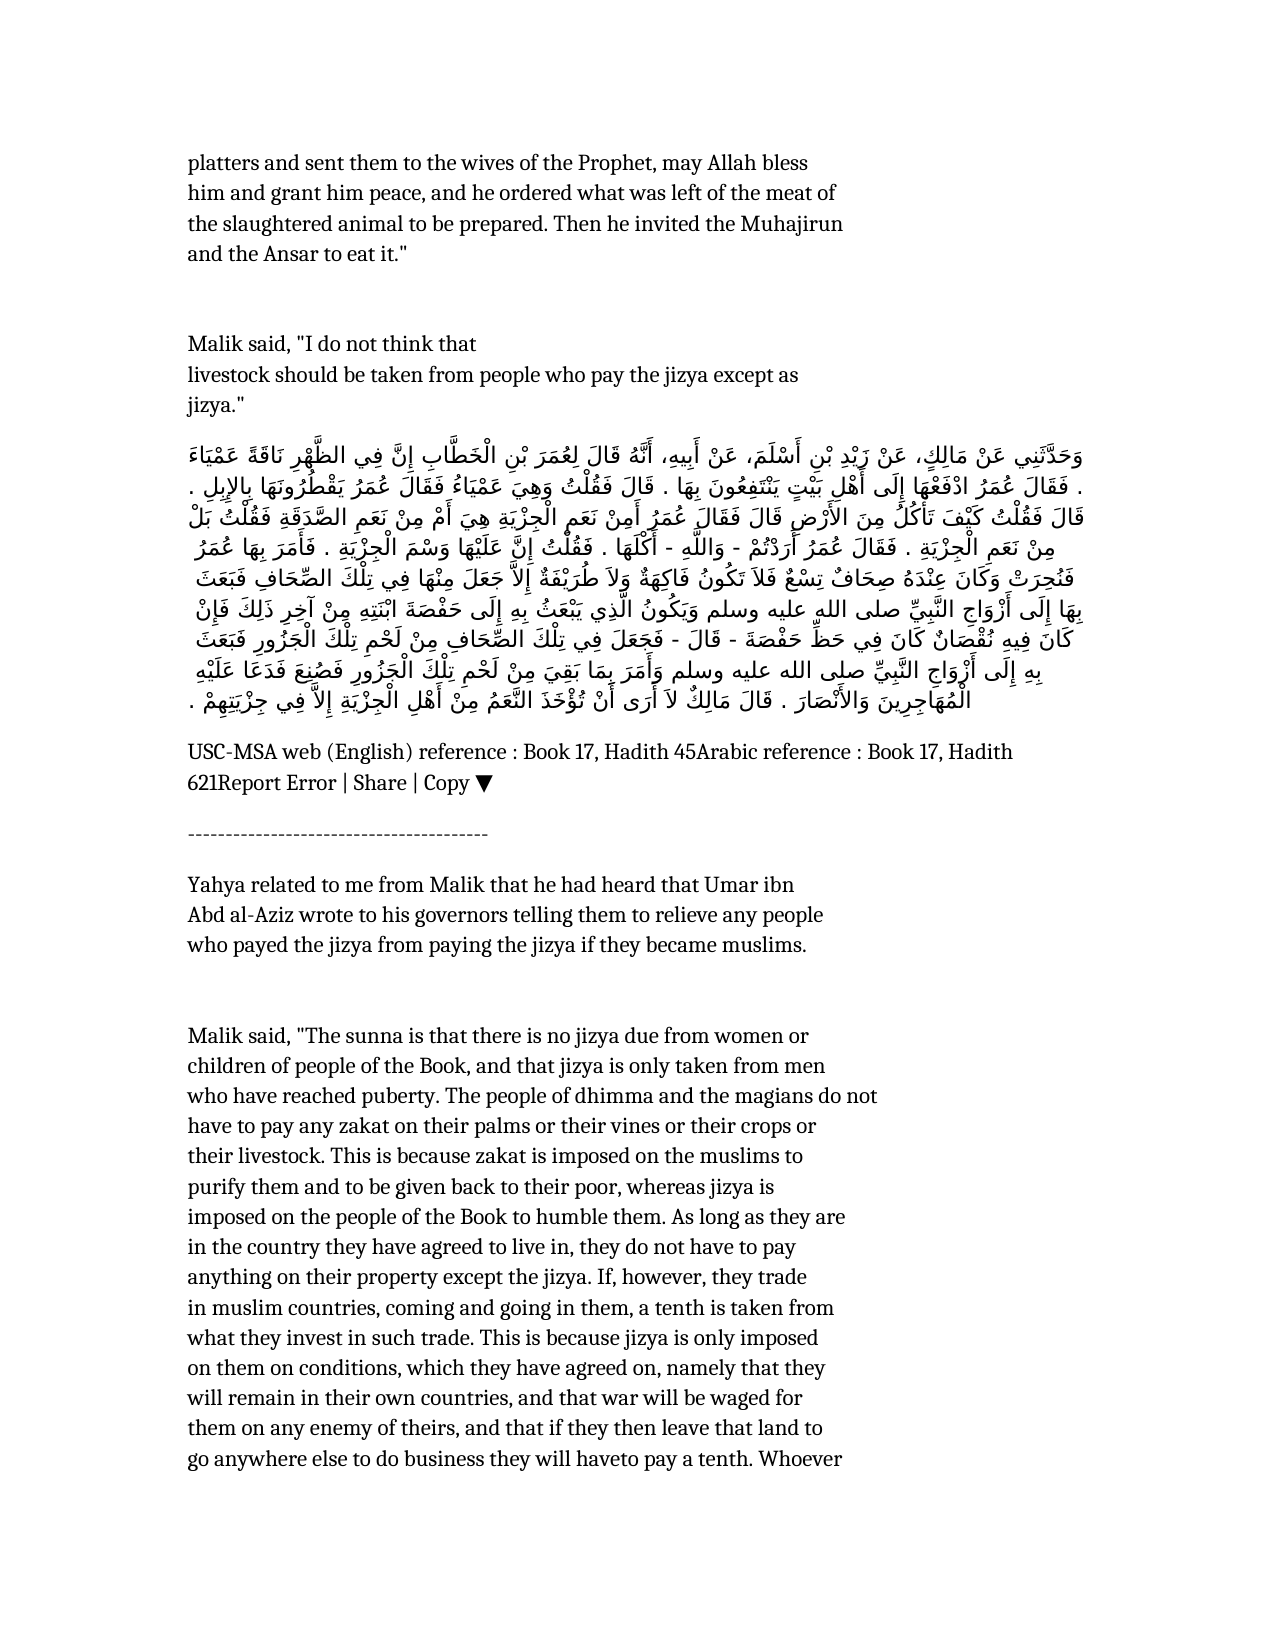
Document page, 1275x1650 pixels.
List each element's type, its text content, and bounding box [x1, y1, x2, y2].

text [187, 871, 1087, 1472]
text ---------------------------------------- [187, 820, 1087, 847]
text USC-MSA web (English) reference : Book 17, Hadith 45Arabic reference : Book 17, Hadith 621Report Error | Share | Copy ▼ [187, 739, 1087, 796]
text وَحَدَّثَنِي عَنْ مَالِكٍ، عَنْ زَيْدِ بْنِ أَسْلَمَ، عَنْ أَبِيهِ، أَنَّهُ قَالَ لِعُمَرَ بْنِ الْخَطَّابِ إِنَّ فِي الظَّهْرِ نَاقَةً عَمْيَاءَ ‏.‏ فَقَالَ عُمَرُ ادْفَعْهَا إِلَى أَهْلِ بَيْتٍ يَنْتَفِعُونَ بِهَا ‏.‏ قَالَ فَقُلْتُ وَهِيَ عَمْيَاءُ فَقَالَ عُمَرُ يَقْطُرُونَهَا بِالإِبِلِ ‏.‏ قَالَ فَقُلْتُ كَيْفَ تَأْكُلُ مِنَ الأَرْضِ قَالَ فَقَالَ عُمَرُ أَمِنْ نَعَمِ الْجِزْيَةِ هِيَ أَمْ مِنْ نَعَمِ الصَّدَقَةِ فَقُلْتُ بَلْ مِنْ نَعَمِ الْجِزْيَةِ ‏.‏ فَقَالَ عُمَرُ أَرَدْتُمْ - وَاللَّهِ - أَكْلَهَا ‏.‏ فَقُلْتُ إِنَّ عَلَيْهَا وَسْمَ الْجِزْيَةِ ‏.‏ فَأَمَرَ بِهَا عُمَرُ فَنُحِرَتْ وَكَانَ عِنْدَهُ صِحَافٌ تِسْعٌ فَلاَ تَكُونُ فَاكِهَةٌ وَلاَ طُرَيْفَةٌ إِلاَّ جَعَلَ مِنْهَا فِي تِلْكَ الصِّحَافِ فَبَعَثَ بِهَا إِلَى أَزْوَاجِ النَّبِيِّ صلى الله عليه وسلم وَيَكُونُ الَّذِي يَبْعَثُ بِهِ إِلَى حَفْصَةَ ابْنَتِهِ مِنْ آخِرِ ذَلِكَ فَإِنْ كَانَ فِيهِ نُقْصَانٌ كَانَ فِي حَظِّ حَفْصَةَ - قَالَ - فَجَعَلَ فِي تِلْكَ الصِّحَافِ مِنْ لَحْمِ تِلْكَ الْجَزُورِ فَبَعَثَ بِهِ إِلَى أَزْوَاجِ النَّبِيِّ صلى الله عليه وسلم وَأَمَرَ بِمَا بَقِيَ مِنْ لَحْمِ تِلْكَ الْجَزُورِ فَصُنِعَ فَدَعَا عَلَيْهِ الْمُهَاجِرِينَ وَالأَنْصَارَ ‏.‏ قَالَ مَالِكٌ لاَ أَرَى أَنْ تُؤْخَذَ النَّعَمُ مِنْ أَهْلِ الْجِزْيَةِ إِلاَّ فِي جِزْيَتِهِمْ ‏.‏ [187, 443, 1087, 714]
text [187, 150, 1087, 418]
